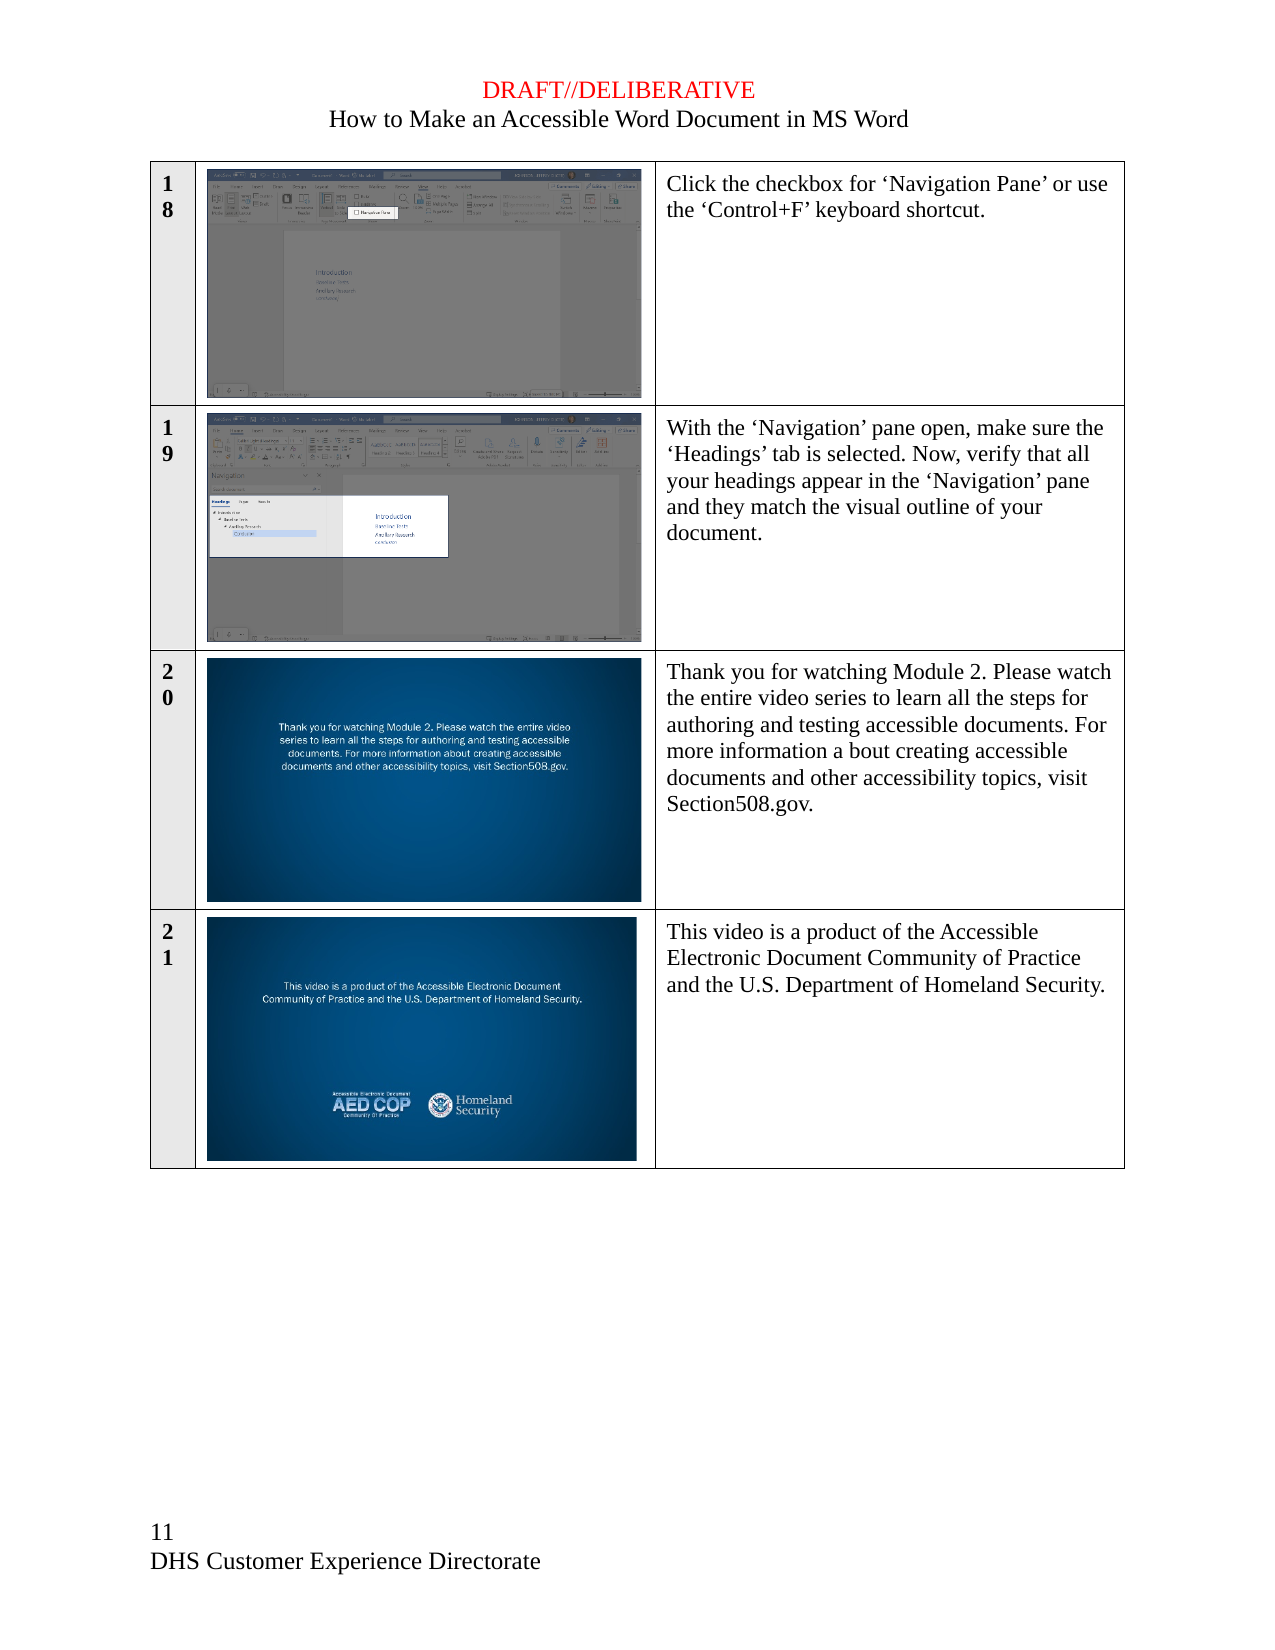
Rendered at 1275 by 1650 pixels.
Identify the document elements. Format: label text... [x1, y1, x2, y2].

table_cell 18 [151, 162, 195, 405]
table_cell Click the checkbox for ‘Navigation Pane’ or use the ‘Control+F’ keyboard shortcut. [656, 162, 1124, 405]
table_cell 19 [151, 406, 195, 649]
table_cell Thank you for watching Module 2. Please watch the entire video series to learn all the steps for authoring and testing accessible documents. For more information a bout creating accessible documents and other accessibility topics, visit Section508.gov. [656, 651, 1124, 909]
table_cell [196, 910, 655, 1168]
table_cell [196, 162, 655, 405]
picture [207, 917, 637, 1161]
table_cell With the ‘Navigation’ pane open, make sure the ‘Headings’ tab is selected. Now, verify that all your headings appear in the ‘Navigation’ pane and they match the visual outline of your document. [656, 406, 1124, 649]
picture [207, 169, 642, 398]
table_cell This video is a product of the Accessible Electronic Document Community of Practice and the U.S. Department of Homeland Security. [656, 910, 1124, 1168]
table_cell [196, 406, 655, 649]
picture [207, 413, 642, 642]
picture [207, 658, 642, 902]
table_cell 20 [151, 651, 195, 909]
table_cell [196, 651, 655, 909]
table_cell 21 [151, 910, 195, 1168]
